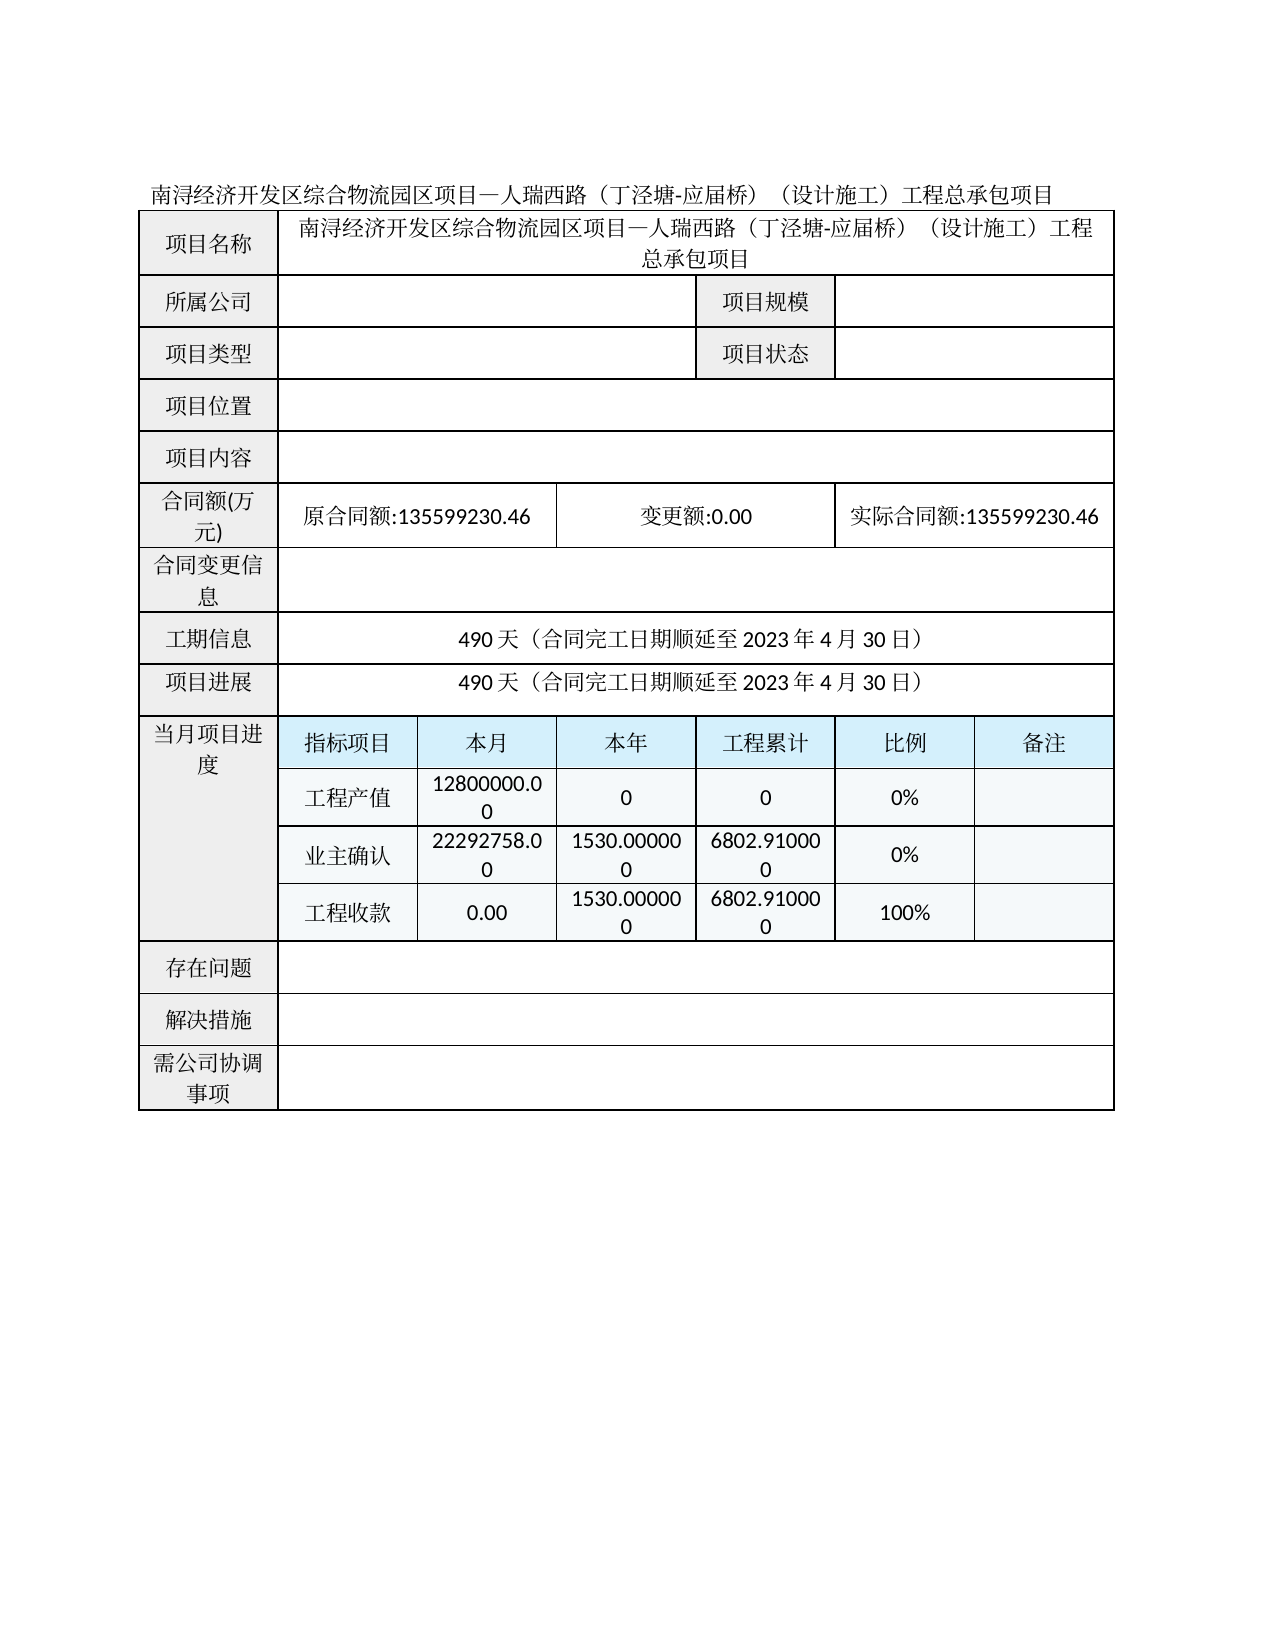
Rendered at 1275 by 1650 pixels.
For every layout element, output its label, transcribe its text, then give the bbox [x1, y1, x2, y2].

table_cell 6802.910000 [697, 827, 834, 883]
table_cell 项目状态 [697, 328, 834, 378]
table_cell 合同变更信息 [140, 548, 277, 611]
table_cell 0% [836, 827, 974, 883]
table_cell 0 [697, 769, 834, 825]
table_cell [836, 328, 1113, 378]
table_cell [279, 1046, 1113, 1109]
table_cell 1530.000000 [557, 827, 695, 883]
table_cell [836, 276, 1113, 326]
table_cell 备注 [975, 717, 1113, 767]
table_cell 原合同额:135599230.46 [279, 484, 556, 547]
table_cell 合同额(万元) [140, 484, 277, 547]
text 南浔经济开发区综合物流园区项目—人瑞西路（丁泾塘-应届桥）（设计施工）工程总承包项目 [150, 150, 1125, 209]
table_header 项目名称 [140, 211, 277, 274]
table_cell 490天（合同完工日期顺延至2023年4月30日） [279, 665, 1113, 715]
table_cell 解决措施 [140, 994, 277, 1044]
table_header 南浔经济开发区综合物流园区项目—人瑞西路（丁泾塘-应届桥）（设计施工）工程总承包项目 [279, 211, 1113, 274]
table_cell 工程收款 [279, 884, 417, 940]
table_cell [279, 548, 1113, 611]
table_cell 指标项目 [279, 717, 417, 767]
table_cell 工程累计 [697, 717, 834, 767]
table_cell 12800000.00 [418, 769, 556, 825]
table_cell 当月项目进度 [140, 717, 277, 940]
table_cell 0 [557, 769, 695, 825]
table_cell 本年 [557, 717, 695, 767]
table_cell 490天（合同完工日期顺延至2023年4月30日） [279, 613, 1113, 663]
table_cell 本月 [418, 717, 556, 767]
table_cell 22292758.00 [418, 827, 556, 883]
table_cell 工期信息 [140, 613, 277, 663]
table_cell 项目类型 [140, 328, 277, 378]
table_cell 需公司协调事项 [140, 1046, 277, 1109]
table_cell 存在问题 [140, 942, 277, 992]
table_cell [279, 994, 1113, 1044]
table_cell 所属公司 [140, 276, 277, 326]
table_cell 项目内容 [140, 432, 277, 482]
table_cell [279, 380, 1113, 430]
table_cell [975, 769, 1113, 825]
table_cell 1530.000000 [557, 884, 695, 940]
table_cell 0.00 [418, 884, 556, 940]
table_cell 工程产值 [279, 769, 417, 825]
table_cell [279, 276, 695, 326]
table_cell 项目进展 [140, 665, 277, 715]
table_cell 比例 [836, 717, 974, 767]
table_cell 100% [836, 884, 974, 940]
table_cell 变更额:0.00 [557, 484, 834, 547]
table_cell 业主确认 [279, 827, 417, 883]
table_cell 6802.910000 [697, 884, 834, 940]
table_cell [279, 328, 695, 378]
table_cell 0% [836, 769, 974, 825]
table_cell 项目规模 [697, 276, 834, 326]
table_cell 实际合同额:135599230.46 [836, 484, 1113, 547]
table_cell [279, 942, 1113, 992]
table_cell 项目位置 [140, 380, 277, 430]
table_cell [975, 827, 1113, 883]
table_cell [279, 432, 1113, 482]
table_cell [975, 884, 1113, 940]
